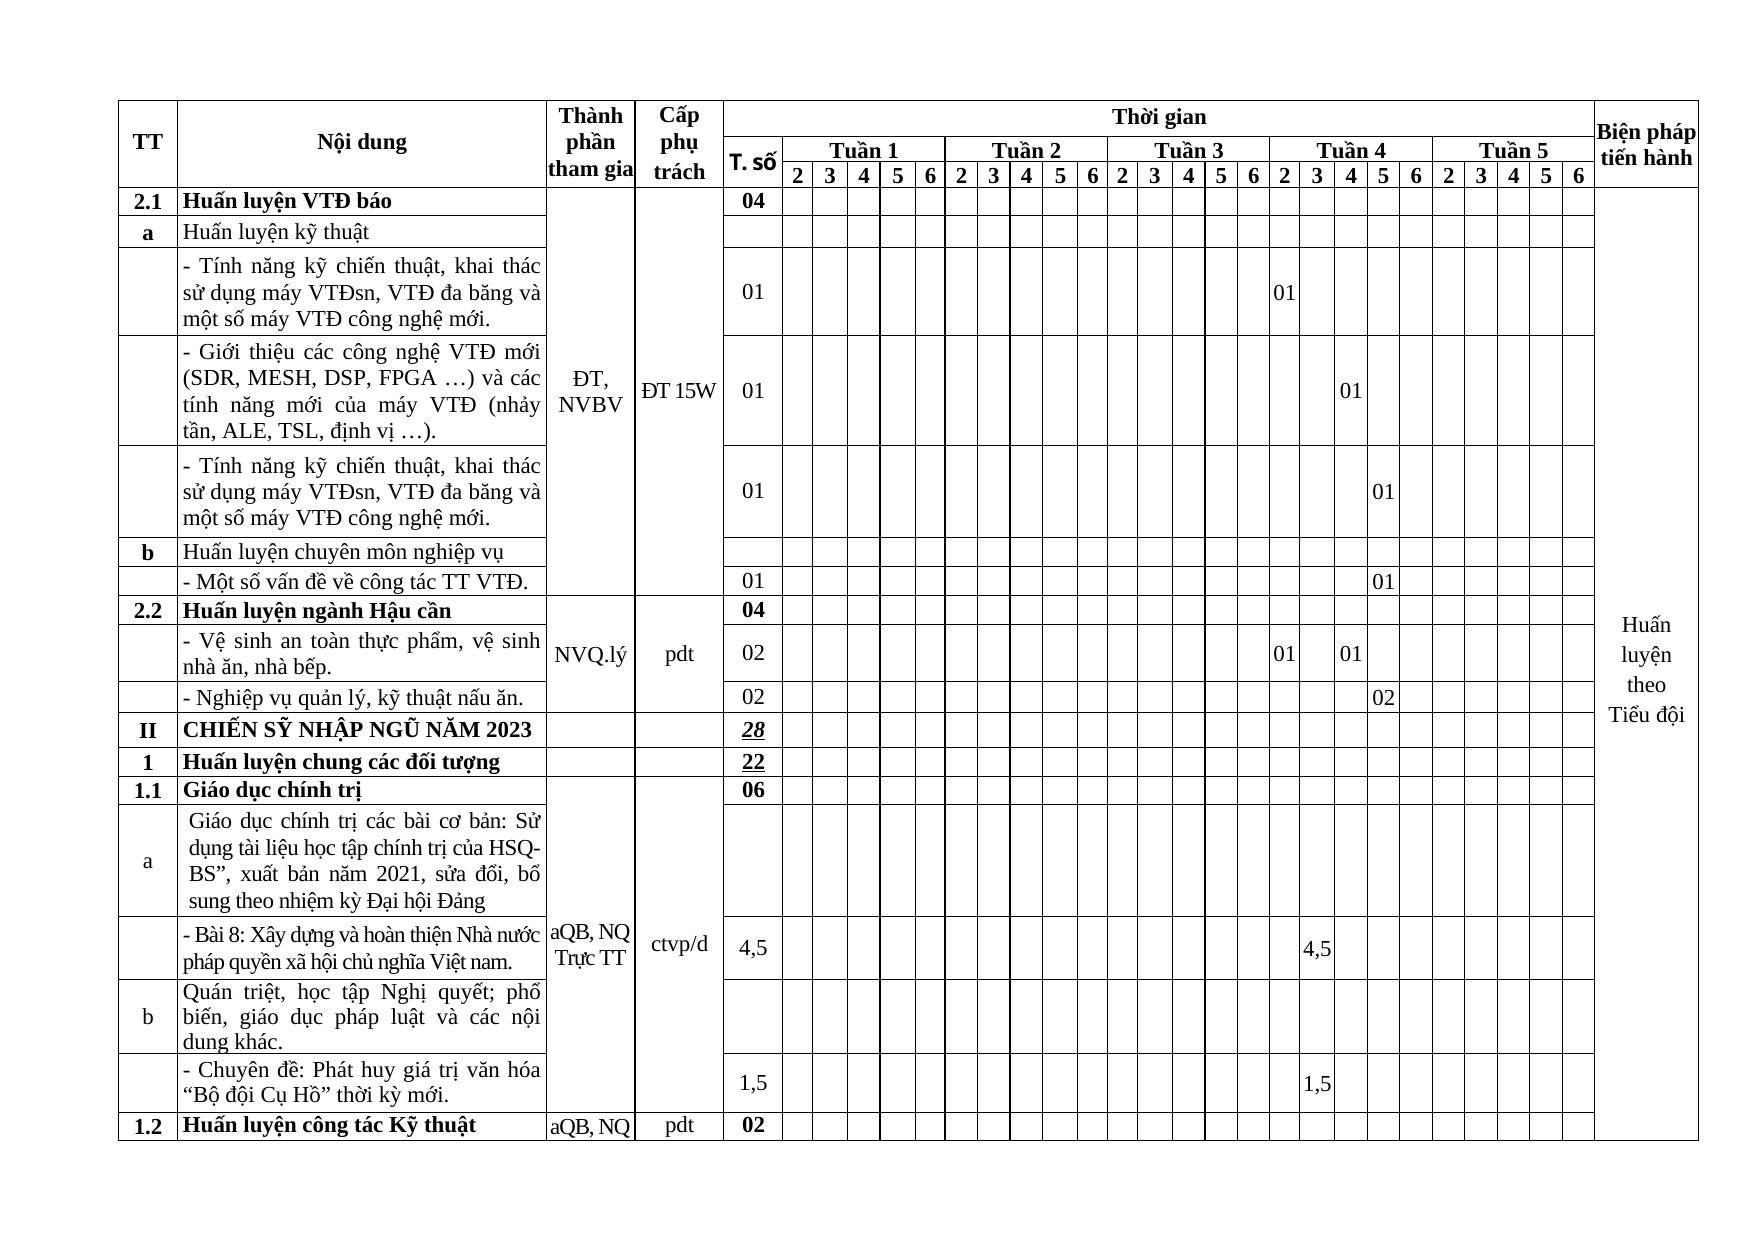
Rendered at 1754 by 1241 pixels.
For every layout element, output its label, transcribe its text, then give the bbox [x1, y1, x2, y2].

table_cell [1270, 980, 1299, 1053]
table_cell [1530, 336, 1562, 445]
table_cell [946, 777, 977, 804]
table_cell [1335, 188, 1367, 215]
table_header Cấp phụ trách [636, 101, 723, 187]
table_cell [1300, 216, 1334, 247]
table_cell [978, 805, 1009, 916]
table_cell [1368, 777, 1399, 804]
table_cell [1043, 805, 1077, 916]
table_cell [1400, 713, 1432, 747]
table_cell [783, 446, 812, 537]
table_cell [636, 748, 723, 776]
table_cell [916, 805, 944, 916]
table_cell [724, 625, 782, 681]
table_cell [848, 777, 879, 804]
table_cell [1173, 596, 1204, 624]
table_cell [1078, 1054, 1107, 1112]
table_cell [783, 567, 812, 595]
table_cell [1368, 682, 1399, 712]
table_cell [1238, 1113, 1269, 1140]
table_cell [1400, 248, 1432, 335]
table_cell 6 [1078, 162, 1107, 187]
table_header Thời gian [724, 101, 1594, 136]
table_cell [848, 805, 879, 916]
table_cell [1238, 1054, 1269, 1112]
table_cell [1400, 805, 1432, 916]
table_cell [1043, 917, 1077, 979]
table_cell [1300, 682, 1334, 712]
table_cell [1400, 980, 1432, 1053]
table_cell 5 [881, 162, 915, 187]
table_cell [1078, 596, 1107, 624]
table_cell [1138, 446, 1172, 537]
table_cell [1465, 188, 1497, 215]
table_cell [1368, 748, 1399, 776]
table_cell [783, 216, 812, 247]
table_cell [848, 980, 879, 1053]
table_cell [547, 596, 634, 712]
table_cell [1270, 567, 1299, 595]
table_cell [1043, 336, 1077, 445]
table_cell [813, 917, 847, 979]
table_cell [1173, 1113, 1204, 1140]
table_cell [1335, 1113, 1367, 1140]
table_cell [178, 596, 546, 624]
table_cell 6 [1400, 162, 1432, 187]
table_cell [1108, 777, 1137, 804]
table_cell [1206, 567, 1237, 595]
table_header Nội dung [178, 101, 546, 187]
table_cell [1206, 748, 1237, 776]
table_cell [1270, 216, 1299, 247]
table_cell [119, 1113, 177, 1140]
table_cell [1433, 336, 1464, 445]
table_cell 4 [1011, 162, 1042, 187]
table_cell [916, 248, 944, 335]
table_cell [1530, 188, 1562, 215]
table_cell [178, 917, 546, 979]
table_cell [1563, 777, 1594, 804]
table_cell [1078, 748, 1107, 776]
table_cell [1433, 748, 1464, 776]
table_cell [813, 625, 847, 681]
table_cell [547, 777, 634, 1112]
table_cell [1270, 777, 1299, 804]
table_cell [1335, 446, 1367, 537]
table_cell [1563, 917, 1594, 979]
table_cell 3 [1300, 162, 1334, 187]
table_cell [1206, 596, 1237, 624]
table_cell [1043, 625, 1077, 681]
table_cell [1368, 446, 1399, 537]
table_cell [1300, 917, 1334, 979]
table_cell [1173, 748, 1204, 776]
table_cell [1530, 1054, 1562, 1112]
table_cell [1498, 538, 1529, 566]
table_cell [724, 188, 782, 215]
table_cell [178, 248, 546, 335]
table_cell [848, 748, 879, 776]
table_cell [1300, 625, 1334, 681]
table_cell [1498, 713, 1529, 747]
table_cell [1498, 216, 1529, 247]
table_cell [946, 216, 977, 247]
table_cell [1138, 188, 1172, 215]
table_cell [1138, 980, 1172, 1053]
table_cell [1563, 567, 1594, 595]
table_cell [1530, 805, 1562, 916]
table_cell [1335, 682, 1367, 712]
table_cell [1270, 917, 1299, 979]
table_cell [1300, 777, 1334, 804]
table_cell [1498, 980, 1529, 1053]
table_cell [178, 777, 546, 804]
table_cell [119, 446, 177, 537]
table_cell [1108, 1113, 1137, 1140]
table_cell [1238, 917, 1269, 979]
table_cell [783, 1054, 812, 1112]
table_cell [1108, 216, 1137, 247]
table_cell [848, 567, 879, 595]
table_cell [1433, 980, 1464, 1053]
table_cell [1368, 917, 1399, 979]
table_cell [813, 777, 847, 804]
table_cell T. số [724, 137, 782, 187]
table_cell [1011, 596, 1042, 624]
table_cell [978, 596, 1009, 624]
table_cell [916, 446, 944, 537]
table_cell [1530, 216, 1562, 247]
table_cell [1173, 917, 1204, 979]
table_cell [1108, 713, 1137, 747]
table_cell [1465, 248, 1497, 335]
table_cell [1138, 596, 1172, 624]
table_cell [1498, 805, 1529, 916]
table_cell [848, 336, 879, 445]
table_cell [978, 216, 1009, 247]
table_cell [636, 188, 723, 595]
table_cell Tuần 4 [1270, 137, 1432, 161]
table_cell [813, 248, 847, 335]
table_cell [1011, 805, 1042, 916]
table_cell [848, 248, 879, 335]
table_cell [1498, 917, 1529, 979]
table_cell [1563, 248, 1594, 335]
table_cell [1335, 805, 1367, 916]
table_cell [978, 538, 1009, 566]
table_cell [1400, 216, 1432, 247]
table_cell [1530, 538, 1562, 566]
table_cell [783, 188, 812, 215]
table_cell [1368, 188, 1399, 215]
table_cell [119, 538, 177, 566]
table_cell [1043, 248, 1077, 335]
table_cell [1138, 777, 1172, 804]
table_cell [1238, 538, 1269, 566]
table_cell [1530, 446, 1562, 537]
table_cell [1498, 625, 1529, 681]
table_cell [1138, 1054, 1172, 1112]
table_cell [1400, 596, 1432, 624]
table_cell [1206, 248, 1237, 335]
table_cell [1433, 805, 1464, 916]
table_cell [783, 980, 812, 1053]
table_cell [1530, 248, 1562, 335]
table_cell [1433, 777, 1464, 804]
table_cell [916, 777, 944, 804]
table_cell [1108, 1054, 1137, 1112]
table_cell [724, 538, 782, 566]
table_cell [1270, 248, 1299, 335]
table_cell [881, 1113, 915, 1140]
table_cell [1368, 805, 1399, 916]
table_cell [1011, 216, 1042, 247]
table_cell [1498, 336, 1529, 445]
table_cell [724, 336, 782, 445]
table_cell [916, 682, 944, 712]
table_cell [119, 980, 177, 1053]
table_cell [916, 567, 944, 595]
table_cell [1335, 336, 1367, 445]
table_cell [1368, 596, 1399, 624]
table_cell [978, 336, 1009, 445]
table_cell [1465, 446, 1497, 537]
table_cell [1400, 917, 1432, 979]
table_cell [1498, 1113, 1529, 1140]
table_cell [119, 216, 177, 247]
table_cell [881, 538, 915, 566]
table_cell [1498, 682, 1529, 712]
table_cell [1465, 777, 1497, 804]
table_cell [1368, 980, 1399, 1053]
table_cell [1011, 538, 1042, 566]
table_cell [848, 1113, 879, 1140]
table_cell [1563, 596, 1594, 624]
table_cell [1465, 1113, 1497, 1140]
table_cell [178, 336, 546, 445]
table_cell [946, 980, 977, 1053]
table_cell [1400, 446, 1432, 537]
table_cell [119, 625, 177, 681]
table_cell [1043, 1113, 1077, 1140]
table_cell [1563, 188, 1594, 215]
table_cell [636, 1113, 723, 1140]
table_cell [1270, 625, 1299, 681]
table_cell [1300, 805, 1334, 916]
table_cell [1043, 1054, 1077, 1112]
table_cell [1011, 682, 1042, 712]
table_cell 2 [946, 162, 977, 187]
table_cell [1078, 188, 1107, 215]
table_cell 2 [1270, 162, 1299, 187]
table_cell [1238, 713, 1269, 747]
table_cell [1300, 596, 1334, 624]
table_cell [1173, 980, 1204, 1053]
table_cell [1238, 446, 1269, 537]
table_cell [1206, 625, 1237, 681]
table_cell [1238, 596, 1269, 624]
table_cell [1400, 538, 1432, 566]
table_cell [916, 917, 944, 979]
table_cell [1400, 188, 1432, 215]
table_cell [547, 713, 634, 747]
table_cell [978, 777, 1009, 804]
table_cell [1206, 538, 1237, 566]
table_cell 3 [1465, 162, 1497, 187]
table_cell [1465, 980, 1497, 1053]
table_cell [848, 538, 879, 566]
table_cell 2 [1433, 162, 1464, 187]
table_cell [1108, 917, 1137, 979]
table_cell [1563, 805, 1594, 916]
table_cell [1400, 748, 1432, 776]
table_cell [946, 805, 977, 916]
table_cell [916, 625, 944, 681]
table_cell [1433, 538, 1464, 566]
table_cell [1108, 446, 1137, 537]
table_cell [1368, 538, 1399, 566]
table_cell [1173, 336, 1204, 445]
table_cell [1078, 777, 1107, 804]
table_cell Tuần 5 [1433, 137, 1594, 161]
table_cell Tuần 1 [783, 137, 944, 161]
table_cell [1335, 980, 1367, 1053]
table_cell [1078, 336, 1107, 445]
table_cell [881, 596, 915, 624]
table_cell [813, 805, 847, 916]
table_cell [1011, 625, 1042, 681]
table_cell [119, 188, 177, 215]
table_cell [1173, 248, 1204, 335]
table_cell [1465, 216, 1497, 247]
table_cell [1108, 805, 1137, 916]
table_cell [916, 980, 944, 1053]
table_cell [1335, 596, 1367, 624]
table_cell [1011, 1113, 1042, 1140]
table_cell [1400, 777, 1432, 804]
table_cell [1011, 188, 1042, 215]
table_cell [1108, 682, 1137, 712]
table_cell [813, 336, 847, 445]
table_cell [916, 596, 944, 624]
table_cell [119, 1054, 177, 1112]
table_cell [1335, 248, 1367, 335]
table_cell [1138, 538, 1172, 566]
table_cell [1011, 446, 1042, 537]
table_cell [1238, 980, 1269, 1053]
table_header Thành phần tham gia [547, 101, 634, 187]
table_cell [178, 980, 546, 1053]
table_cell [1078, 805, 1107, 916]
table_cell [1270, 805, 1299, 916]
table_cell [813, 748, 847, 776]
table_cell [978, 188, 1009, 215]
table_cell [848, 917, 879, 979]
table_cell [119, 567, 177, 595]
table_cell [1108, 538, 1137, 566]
table_cell 5 [1530, 162, 1562, 187]
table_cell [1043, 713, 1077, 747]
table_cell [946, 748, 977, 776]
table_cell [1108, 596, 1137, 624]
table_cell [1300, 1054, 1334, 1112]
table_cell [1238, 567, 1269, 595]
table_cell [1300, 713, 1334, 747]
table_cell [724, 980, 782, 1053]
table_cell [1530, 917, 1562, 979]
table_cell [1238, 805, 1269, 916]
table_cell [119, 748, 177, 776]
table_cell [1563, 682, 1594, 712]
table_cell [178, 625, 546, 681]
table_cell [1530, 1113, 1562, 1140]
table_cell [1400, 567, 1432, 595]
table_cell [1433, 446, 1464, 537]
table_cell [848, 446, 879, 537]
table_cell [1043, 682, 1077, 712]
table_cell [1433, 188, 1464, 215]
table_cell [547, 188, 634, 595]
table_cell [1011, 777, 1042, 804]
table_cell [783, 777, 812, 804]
table_cell Tuần 3 [1108, 137, 1269, 161]
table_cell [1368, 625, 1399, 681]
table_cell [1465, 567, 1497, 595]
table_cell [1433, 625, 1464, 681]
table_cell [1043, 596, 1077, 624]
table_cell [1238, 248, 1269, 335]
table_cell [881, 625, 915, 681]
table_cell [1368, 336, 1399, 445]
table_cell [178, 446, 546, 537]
table_cell 5 [1043, 162, 1077, 187]
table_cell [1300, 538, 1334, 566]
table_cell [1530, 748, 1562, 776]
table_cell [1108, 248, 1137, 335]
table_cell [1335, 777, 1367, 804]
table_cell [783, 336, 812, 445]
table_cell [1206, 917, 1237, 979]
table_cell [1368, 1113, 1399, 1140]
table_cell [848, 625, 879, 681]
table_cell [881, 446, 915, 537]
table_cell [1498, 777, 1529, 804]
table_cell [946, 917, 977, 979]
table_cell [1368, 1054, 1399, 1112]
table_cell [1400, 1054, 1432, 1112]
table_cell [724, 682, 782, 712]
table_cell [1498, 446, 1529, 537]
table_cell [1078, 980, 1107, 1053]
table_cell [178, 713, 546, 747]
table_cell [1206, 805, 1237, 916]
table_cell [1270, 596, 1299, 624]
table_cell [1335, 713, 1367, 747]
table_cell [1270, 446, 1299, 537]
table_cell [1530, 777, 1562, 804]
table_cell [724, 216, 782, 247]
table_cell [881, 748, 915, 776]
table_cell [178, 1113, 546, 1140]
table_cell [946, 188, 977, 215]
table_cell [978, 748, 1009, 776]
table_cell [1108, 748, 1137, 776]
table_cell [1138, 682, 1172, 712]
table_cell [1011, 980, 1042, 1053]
table_header TT [119, 101, 177, 187]
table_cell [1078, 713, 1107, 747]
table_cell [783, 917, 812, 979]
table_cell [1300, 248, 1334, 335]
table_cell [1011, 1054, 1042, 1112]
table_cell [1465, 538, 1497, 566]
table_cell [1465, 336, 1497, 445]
table_cell 5 [1206, 162, 1237, 187]
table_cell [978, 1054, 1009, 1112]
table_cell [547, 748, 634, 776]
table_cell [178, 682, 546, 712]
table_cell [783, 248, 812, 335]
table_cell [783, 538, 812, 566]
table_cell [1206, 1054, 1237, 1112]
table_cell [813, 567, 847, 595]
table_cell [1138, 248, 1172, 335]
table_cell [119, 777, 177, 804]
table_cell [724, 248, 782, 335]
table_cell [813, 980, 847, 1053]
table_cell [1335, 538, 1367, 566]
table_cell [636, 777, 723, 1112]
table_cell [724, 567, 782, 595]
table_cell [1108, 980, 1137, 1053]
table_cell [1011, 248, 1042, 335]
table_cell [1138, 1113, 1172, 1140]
table_cell 5 [1368, 162, 1399, 187]
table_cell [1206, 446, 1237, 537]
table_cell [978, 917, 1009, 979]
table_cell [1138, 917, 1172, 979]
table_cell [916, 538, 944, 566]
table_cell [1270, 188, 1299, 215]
table_cell 2 [1108, 162, 1137, 187]
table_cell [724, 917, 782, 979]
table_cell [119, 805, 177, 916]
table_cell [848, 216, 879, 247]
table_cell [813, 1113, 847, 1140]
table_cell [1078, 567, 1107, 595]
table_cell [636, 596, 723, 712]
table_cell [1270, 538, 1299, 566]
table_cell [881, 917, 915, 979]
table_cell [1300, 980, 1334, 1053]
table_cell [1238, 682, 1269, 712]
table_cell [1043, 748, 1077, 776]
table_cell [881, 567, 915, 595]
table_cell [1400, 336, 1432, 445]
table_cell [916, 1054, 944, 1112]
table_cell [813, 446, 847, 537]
table_header Biện pháp tiến hành [1595, 101, 1698, 187]
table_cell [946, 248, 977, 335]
table_cell 6 [916, 162, 944, 187]
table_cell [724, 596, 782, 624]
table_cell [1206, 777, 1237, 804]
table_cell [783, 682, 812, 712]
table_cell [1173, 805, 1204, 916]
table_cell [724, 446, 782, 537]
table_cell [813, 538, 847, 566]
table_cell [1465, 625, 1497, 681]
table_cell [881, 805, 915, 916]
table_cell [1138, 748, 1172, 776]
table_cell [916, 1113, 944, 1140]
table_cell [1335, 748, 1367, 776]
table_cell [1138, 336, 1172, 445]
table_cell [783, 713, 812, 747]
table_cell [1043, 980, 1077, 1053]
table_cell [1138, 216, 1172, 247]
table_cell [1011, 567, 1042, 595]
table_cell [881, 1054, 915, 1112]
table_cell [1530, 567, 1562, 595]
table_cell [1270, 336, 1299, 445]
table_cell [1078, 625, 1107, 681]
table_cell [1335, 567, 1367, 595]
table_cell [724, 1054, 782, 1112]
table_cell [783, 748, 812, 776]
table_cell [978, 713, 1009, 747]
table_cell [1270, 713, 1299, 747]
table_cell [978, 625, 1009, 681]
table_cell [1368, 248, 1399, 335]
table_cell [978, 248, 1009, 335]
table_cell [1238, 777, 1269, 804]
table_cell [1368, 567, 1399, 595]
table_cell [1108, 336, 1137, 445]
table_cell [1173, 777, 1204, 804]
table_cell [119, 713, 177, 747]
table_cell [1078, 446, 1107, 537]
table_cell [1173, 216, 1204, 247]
table_cell 6 [1563, 162, 1594, 187]
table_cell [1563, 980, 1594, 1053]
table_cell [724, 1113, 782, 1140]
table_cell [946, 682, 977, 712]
table_cell 3 [978, 162, 1009, 187]
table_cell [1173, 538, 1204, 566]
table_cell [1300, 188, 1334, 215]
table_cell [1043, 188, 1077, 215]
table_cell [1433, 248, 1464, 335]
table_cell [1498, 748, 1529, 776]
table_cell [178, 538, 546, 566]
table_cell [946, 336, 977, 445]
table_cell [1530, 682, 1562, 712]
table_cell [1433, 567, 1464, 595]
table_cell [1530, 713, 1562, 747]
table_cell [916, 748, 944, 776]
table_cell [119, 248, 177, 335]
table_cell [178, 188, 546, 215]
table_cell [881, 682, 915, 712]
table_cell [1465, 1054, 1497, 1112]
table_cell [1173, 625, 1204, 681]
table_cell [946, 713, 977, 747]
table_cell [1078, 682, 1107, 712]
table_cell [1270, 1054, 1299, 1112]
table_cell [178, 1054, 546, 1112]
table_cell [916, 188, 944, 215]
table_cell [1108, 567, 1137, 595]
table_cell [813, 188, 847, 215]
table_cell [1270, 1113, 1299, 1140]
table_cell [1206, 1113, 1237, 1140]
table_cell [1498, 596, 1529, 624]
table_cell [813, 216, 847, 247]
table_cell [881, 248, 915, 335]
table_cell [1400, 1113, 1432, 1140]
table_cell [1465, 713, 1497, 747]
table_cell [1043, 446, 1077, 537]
table_cell Tuần 2 [946, 137, 1107, 161]
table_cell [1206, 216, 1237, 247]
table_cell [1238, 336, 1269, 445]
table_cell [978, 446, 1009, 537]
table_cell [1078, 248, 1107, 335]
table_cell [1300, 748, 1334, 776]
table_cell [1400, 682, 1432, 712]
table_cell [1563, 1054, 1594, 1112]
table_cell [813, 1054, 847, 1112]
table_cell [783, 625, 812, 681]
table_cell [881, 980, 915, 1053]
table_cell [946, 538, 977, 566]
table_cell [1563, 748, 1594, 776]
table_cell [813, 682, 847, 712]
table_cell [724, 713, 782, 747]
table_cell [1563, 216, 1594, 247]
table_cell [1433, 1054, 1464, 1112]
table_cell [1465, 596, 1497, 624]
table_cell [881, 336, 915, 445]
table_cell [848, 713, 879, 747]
table_cell 2 [783, 162, 812, 187]
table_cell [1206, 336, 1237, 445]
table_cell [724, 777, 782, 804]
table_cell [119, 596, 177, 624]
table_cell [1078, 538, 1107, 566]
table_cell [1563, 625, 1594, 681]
table_cell 6 [1238, 162, 1269, 187]
table_cell 4 [1335, 162, 1367, 187]
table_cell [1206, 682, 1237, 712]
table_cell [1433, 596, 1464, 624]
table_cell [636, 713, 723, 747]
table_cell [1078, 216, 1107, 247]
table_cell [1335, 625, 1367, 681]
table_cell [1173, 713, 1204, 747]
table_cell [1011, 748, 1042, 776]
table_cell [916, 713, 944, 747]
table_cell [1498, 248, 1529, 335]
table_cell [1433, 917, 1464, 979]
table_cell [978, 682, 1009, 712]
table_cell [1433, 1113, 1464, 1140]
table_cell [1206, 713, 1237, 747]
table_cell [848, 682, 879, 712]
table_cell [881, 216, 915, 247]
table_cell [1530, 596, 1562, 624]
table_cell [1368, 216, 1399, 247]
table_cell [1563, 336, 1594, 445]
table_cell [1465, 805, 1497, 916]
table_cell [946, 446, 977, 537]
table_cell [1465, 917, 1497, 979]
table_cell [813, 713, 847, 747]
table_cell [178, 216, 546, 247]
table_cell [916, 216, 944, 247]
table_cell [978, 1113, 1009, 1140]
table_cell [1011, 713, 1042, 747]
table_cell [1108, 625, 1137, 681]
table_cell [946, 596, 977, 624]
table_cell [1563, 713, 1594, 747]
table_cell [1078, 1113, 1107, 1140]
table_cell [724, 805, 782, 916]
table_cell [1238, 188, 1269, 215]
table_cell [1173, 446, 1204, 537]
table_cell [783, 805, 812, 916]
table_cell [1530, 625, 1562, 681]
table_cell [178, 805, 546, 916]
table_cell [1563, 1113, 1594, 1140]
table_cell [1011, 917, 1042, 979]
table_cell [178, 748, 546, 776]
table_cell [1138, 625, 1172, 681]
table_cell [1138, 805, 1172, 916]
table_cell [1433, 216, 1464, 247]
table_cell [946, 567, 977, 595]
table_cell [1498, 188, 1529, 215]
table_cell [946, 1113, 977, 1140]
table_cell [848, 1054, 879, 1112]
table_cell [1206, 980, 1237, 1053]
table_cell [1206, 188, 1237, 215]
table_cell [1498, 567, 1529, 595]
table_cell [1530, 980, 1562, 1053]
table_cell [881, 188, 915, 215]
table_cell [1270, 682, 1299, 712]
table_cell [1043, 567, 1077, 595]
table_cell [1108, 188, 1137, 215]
table_cell 3 [813, 162, 847, 187]
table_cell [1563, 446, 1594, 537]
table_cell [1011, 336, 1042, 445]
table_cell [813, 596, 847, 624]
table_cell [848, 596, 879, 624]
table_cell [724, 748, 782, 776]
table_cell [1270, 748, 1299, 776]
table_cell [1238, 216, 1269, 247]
table_cell 3 [1138, 162, 1172, 187]
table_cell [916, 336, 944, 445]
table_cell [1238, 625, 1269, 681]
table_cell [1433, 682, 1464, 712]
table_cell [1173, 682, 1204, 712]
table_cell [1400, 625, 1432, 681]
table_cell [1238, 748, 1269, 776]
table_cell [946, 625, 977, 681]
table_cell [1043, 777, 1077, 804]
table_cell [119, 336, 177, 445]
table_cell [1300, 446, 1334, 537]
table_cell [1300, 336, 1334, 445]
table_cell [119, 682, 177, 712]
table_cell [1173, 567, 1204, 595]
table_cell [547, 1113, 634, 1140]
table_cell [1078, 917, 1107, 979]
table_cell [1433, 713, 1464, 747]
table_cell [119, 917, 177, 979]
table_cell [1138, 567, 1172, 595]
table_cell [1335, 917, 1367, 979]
table_cell 4 [848, 162, 879, 187]
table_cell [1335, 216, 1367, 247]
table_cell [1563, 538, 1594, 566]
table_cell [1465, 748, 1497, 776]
table_cell 4 [1498, 162, 1529, 187]
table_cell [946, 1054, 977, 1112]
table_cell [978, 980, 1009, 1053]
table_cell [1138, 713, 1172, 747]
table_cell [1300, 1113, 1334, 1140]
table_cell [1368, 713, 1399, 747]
table_cell 4 [1173, 162, 1204, 187]
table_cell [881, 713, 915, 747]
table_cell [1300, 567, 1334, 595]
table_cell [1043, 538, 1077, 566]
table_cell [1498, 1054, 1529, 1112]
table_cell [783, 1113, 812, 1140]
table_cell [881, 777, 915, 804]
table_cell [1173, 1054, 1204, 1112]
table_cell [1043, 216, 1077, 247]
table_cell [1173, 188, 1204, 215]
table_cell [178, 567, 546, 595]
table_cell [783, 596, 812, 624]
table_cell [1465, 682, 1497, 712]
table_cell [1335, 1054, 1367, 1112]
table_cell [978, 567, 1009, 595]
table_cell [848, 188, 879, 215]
